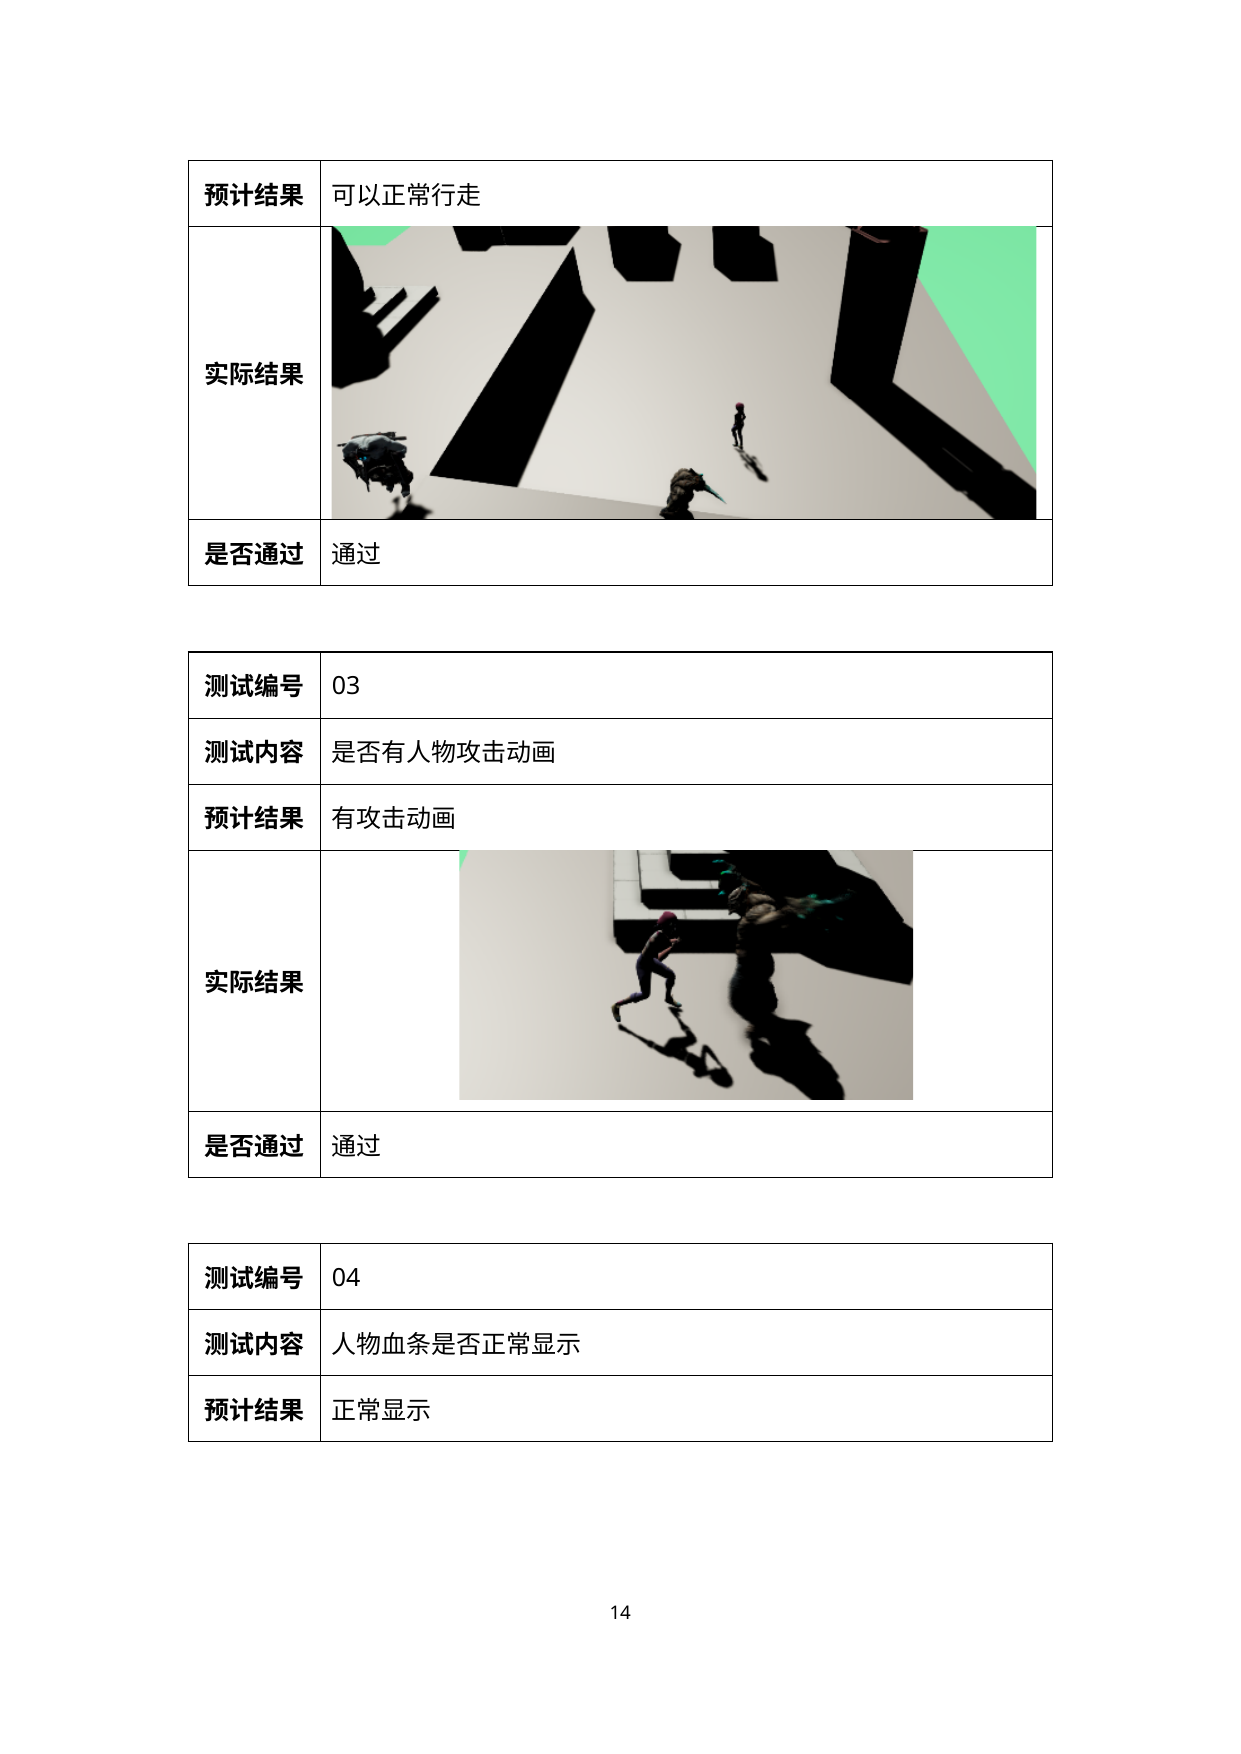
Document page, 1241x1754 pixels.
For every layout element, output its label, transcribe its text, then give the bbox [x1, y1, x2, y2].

table_header 03 [321, 653, 1052, 717]
table_cell 测试内容 [189, 719, 320, 783]
table_header 测试编号 [189, 1244, 320, 1309]
table_cell 实际结果 [189, 227, 320, 519]
table_cell 通过 [321, 1112, 1052, 1177]
picture [459, 850, 914, 1100]
table_cell 预计结果 [189, 161, 320, 226]
table_cell 预计结果 [189, 785, 320, 849]
table_header 测试编号 [189, 653, 320, 717]
table_header 04 [321, 1244, 1052, 1309]
table_cell 实际结果 [189, 851, 320, 1111]
table_cell [321, 227, 331, 519]
table_cell 是否通过 [189, 1112, 320, 1177]
table_cell 有攻击动画 [321, 785, 1052, 849]
table_cell 是否有人物攻击动画 [321, 719, 1052, 783]
table_cell 人物血条是否正常显示 [321, 1310, 1052, 1375]
table_cell 通过 [321, 520, 1052, 585]
picture [331, 226, 1037, 519]
table_cell 测试内容 [189, 1310, 320, 1375]
table_cell 可以正常行走 [321, 161, 1052, 226]
table_cell [321, 851, 1052, 1111]
table_cell [1037, 227, 1052, 519]
table_cell 预计结果 [189, 1376, 320, 1441]
table_cell 正常显示 [321, 1376, 1052, 1441]
table_cell 是否通过 [189, 520, 320, 585]
